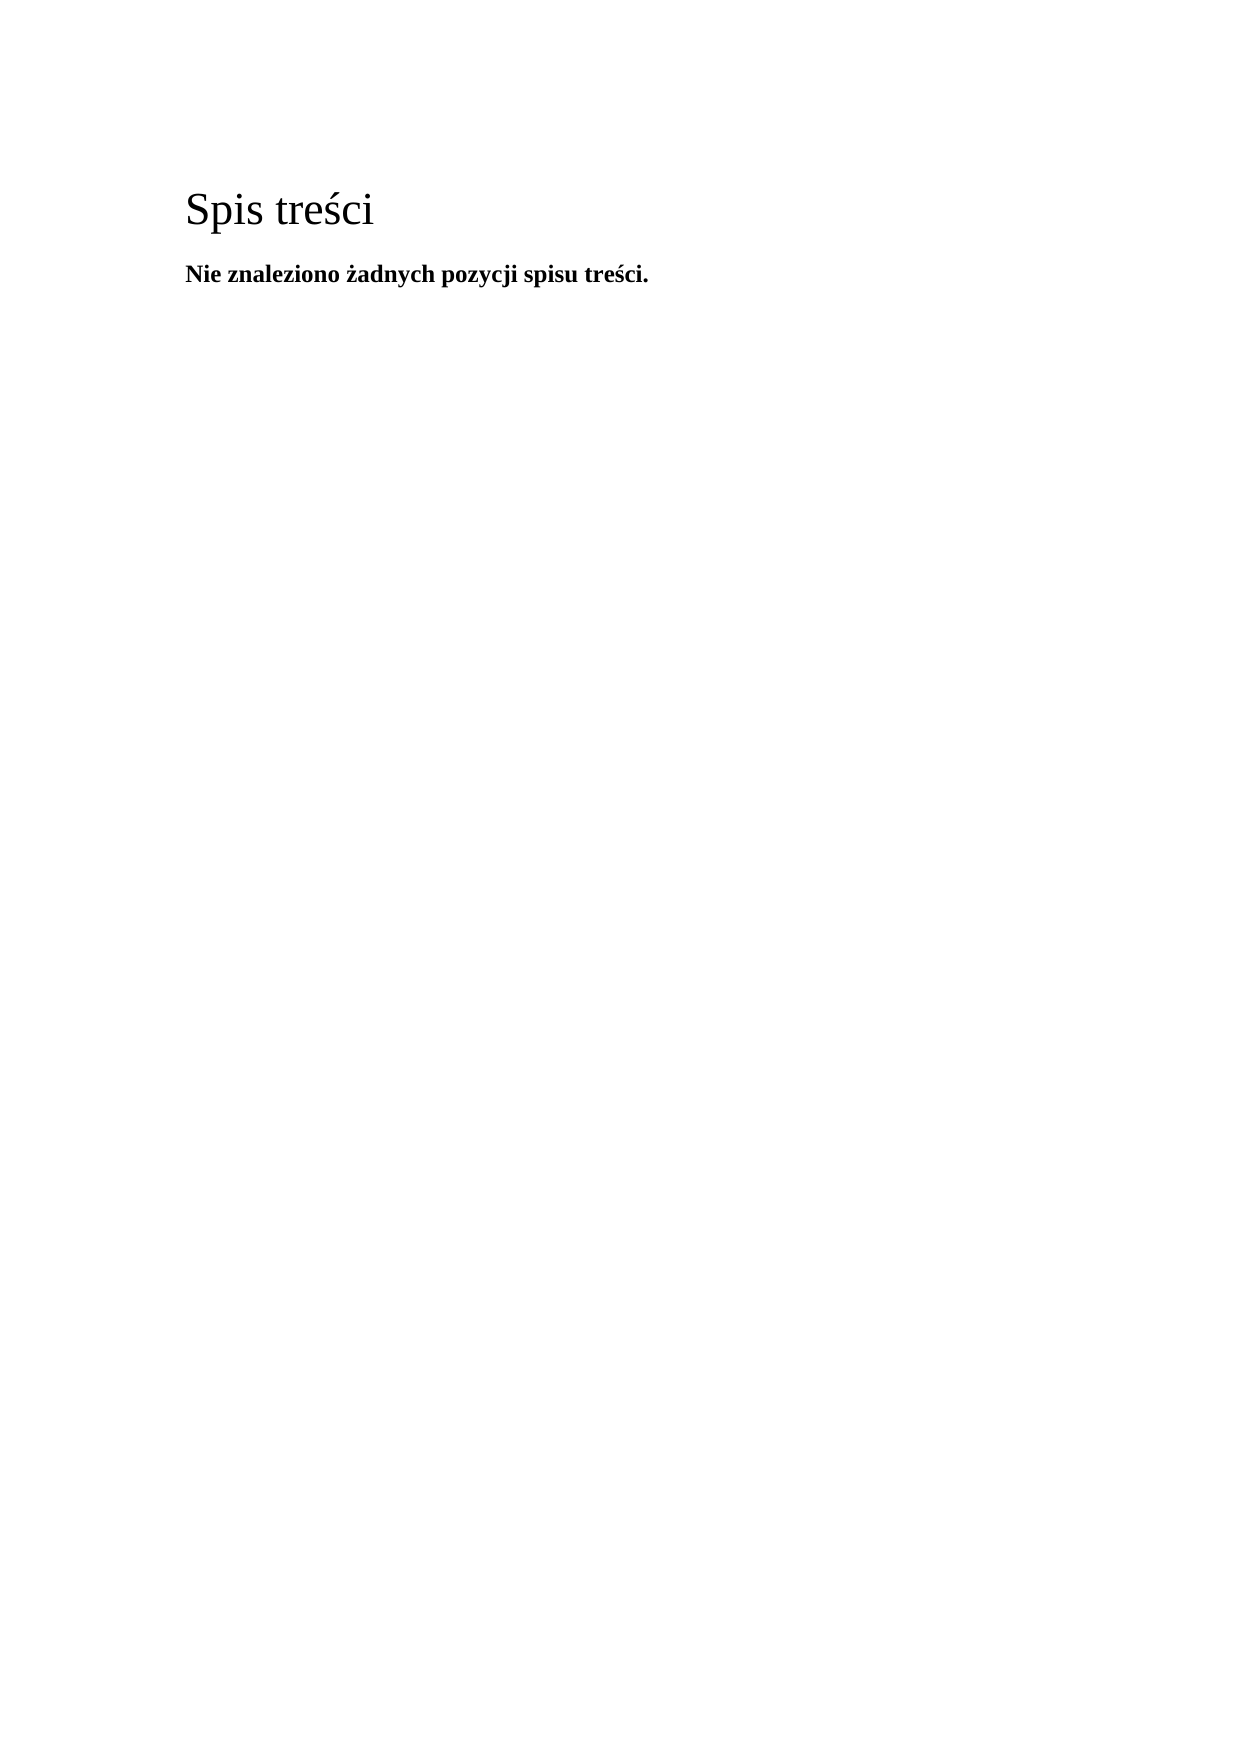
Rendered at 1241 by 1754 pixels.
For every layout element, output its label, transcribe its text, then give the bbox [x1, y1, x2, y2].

text Spis treści [148, 182, 1093, 234]
